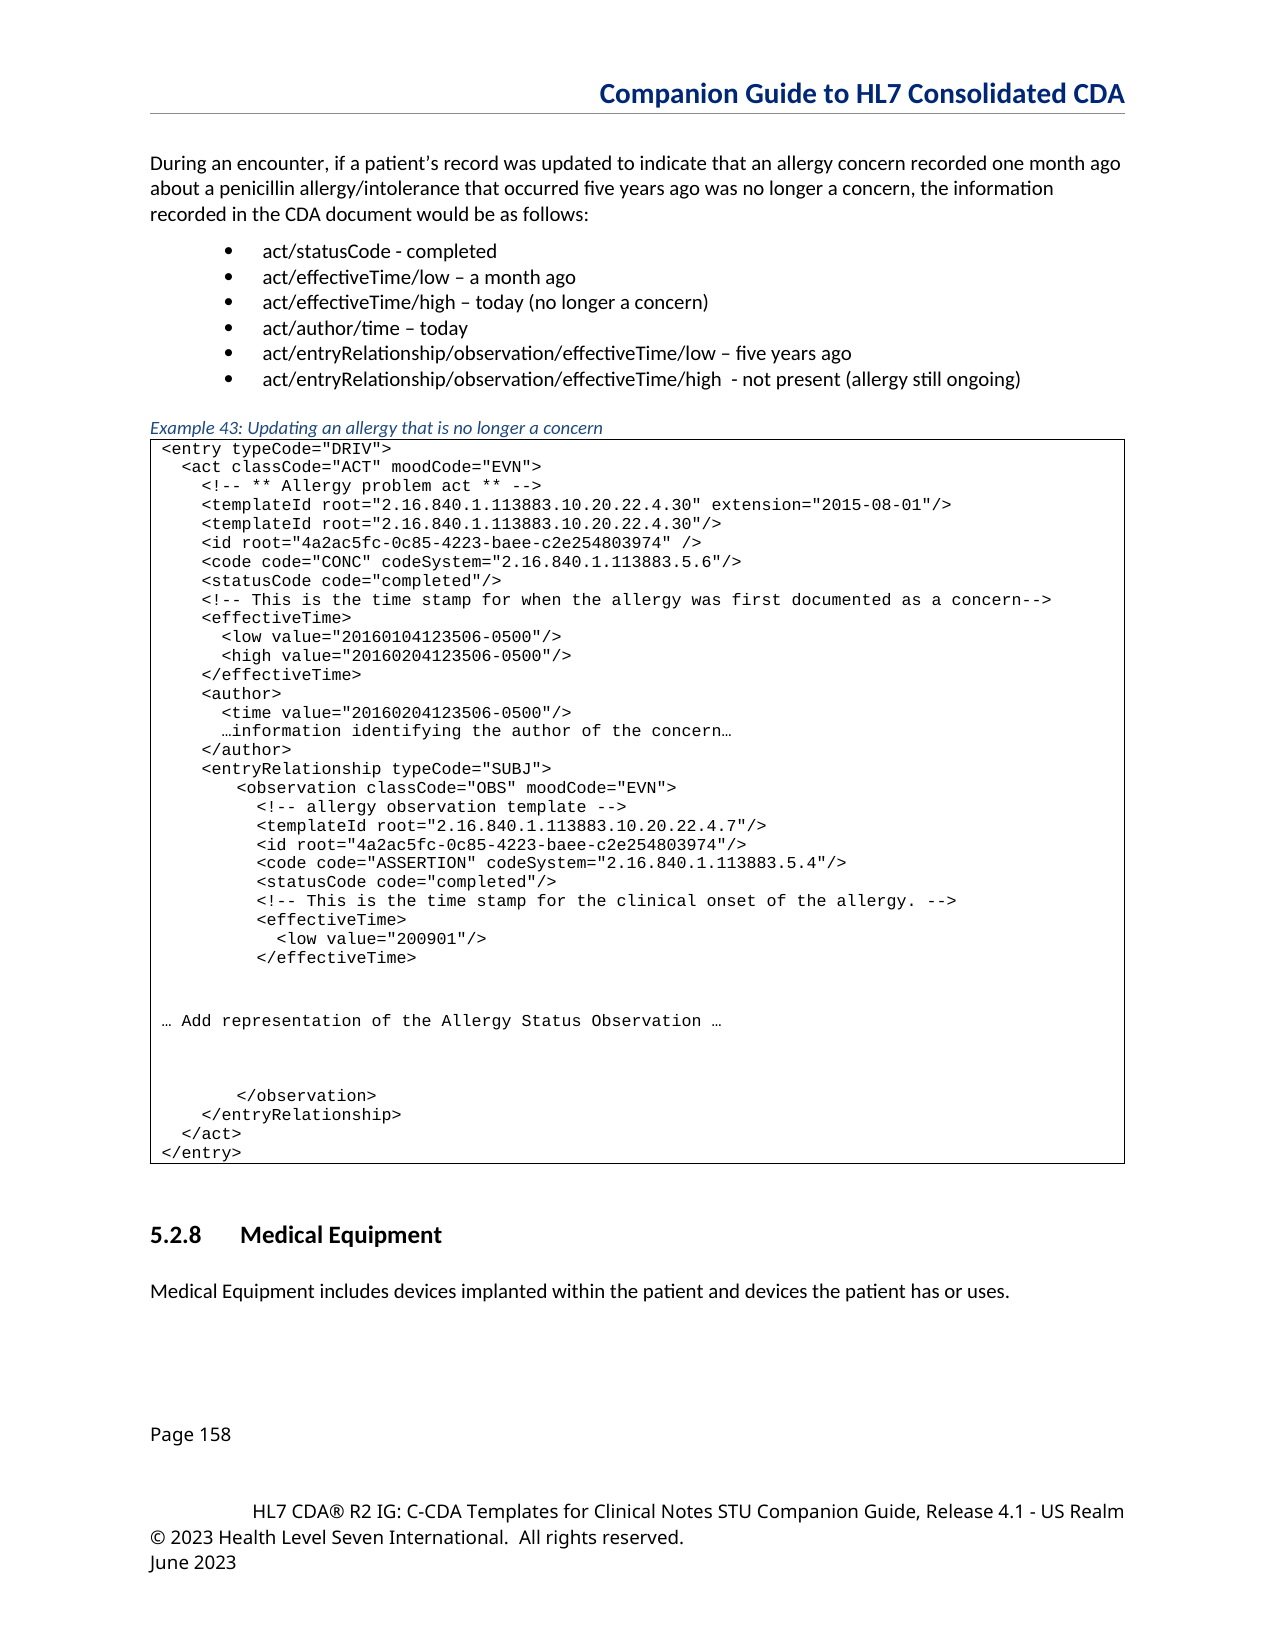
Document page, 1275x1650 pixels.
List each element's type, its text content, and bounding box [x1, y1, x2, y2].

list act/entryRelationship/observation/effectiveTime/low – five years ago [225, 340, 1125, 366]
text During an encounter, if a patient’s record was updated to indicate that an allergy concern recorded one month ago about a penicillin allergy/intolerance that occurred five years ago was no longer a concern, the information recorded in the CDA document would be as follows: [150, 150, 1125, 226]
list act/entryRelationship/observation/effectiveTime/high - not present (allergy still ongoing) [225, 366, 1125, 391]
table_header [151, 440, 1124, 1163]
text Example 43: Updating an allergy that is no longer a concern [150, 416, 1125, 439]
list act/effectiveTime/high – today (no longer a concern) [225, 289, 1125, 315]
subtitle Medical Equipment [150, 1219, 1125, 1249]
text Medical Equipment includes devices implanted within the patient and devices the patient has or uses. [150, 1278, 1125, 1304]
list act/effectiveTime/low – a month ago [225, 264, 1125, 289]
list act/statusCode - completed [225, 239, 1125, 264]
list act/author/time – today [225, 315, 1125, 340]
